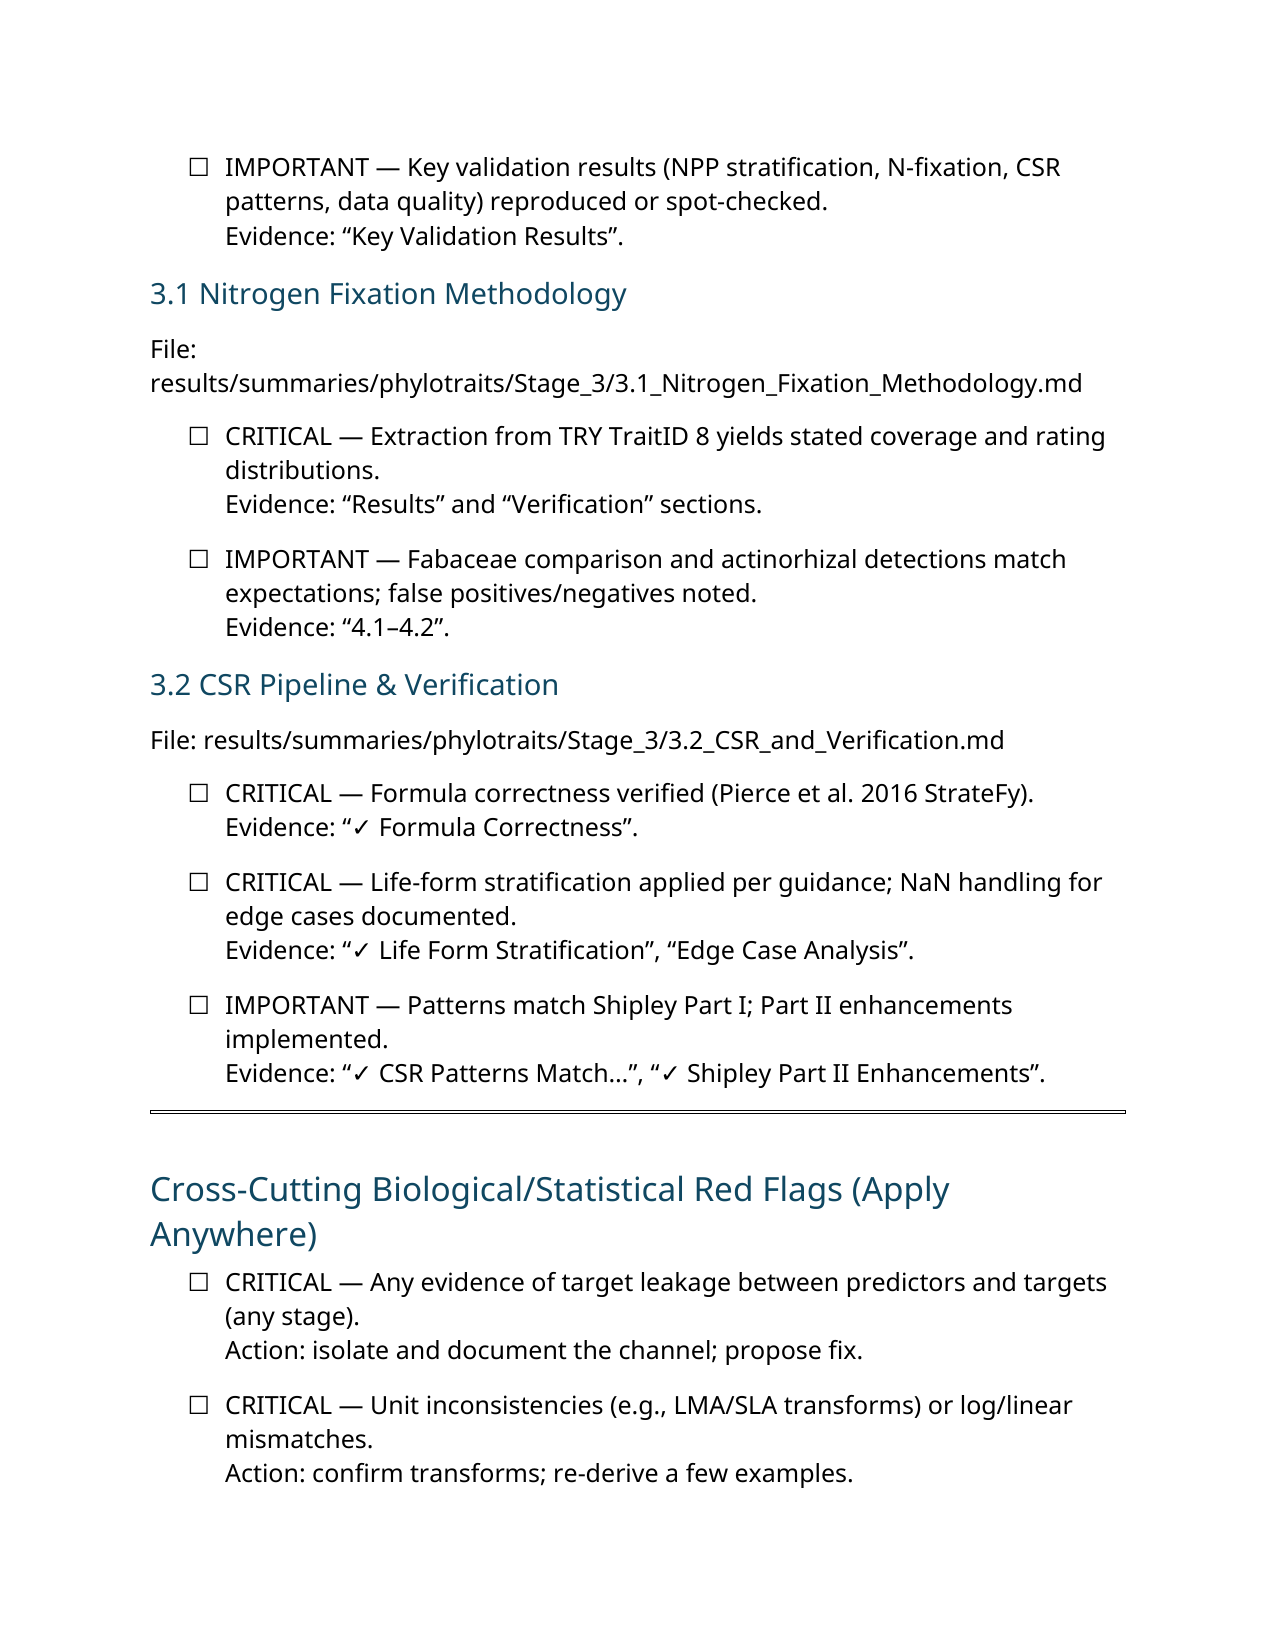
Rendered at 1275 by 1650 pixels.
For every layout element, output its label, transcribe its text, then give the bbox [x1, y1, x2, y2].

list IMPORTANT — Key validation results (NPP stratification, N-fixation, CSR patterns, data quality) reproduced or spot-checked. Evidence: “Key Validation Results”. [187, 150, 1125, 252]
subtitle 3.2 CSR Pipeline & Verification [150, 664, 1125, 704]
list CRITICAL — Any evidence of target leakage between predictors and targets (any stage). Action: isolate and document the channel; propose fix. [187, 1265, 1125, 1367]
list CRITICAL — Formula correctness verified (Pierce et al. 2016 StrateFy). Evidence: “✓ Formula Correctness”. [187, 776, 1125, 844]
text File: results/summaries/phylotraits/Stage_3/3.1_Nitrogen_Fixation_Methodology.md [150, 331, 1125, 399]
list IMPORTANT — Fabaceae comparison and actinorhizal detections match expectations; false positives/negatives noted. Evidence: “4.1–4.2”. [187, 541, 1125, 643]
list CRITICAL — Unit inconsistencies (e.g., LMA/SLA transforms) or log/linear mismatches. Action: confirm transforms; re-derive a few examples. [187, 1388, 1125, 1490]
list CRITICAL — Extraction from TRY TraitID 8 yields stated coverage and rating distributions. Evidence: “Results” and “Verification” sections. [187, 418, 1125, 521]
subtitle 3.1 Nitrogen Fixation Methodology [150, 273, 1125, 313]
subtitle Cross-Cutting Biological/Statistical Red Flags (Apply Anywhere) [150, 1166, 1125, 1256]
list IMPORTANT — Patterns match Shipley Part I; Part II enhancements implemented. Evidence: “✓ CSR Patterns Match…”, “✓ Shipley Part II Enhancements”. [187, 988, 1125, 1090]
text File: results/summaries/phylotraits/Stage_3/3.2_CSR_and_Verification.md [150, 723, 1125, 757]
list CRITICAL — Life-form stratification applied per guidance; NaN handling for edge cases documented. Evidence: “✓ Life Form Stratification”, “Edge Case Analysis”. [187, 864, 1125, 967]
